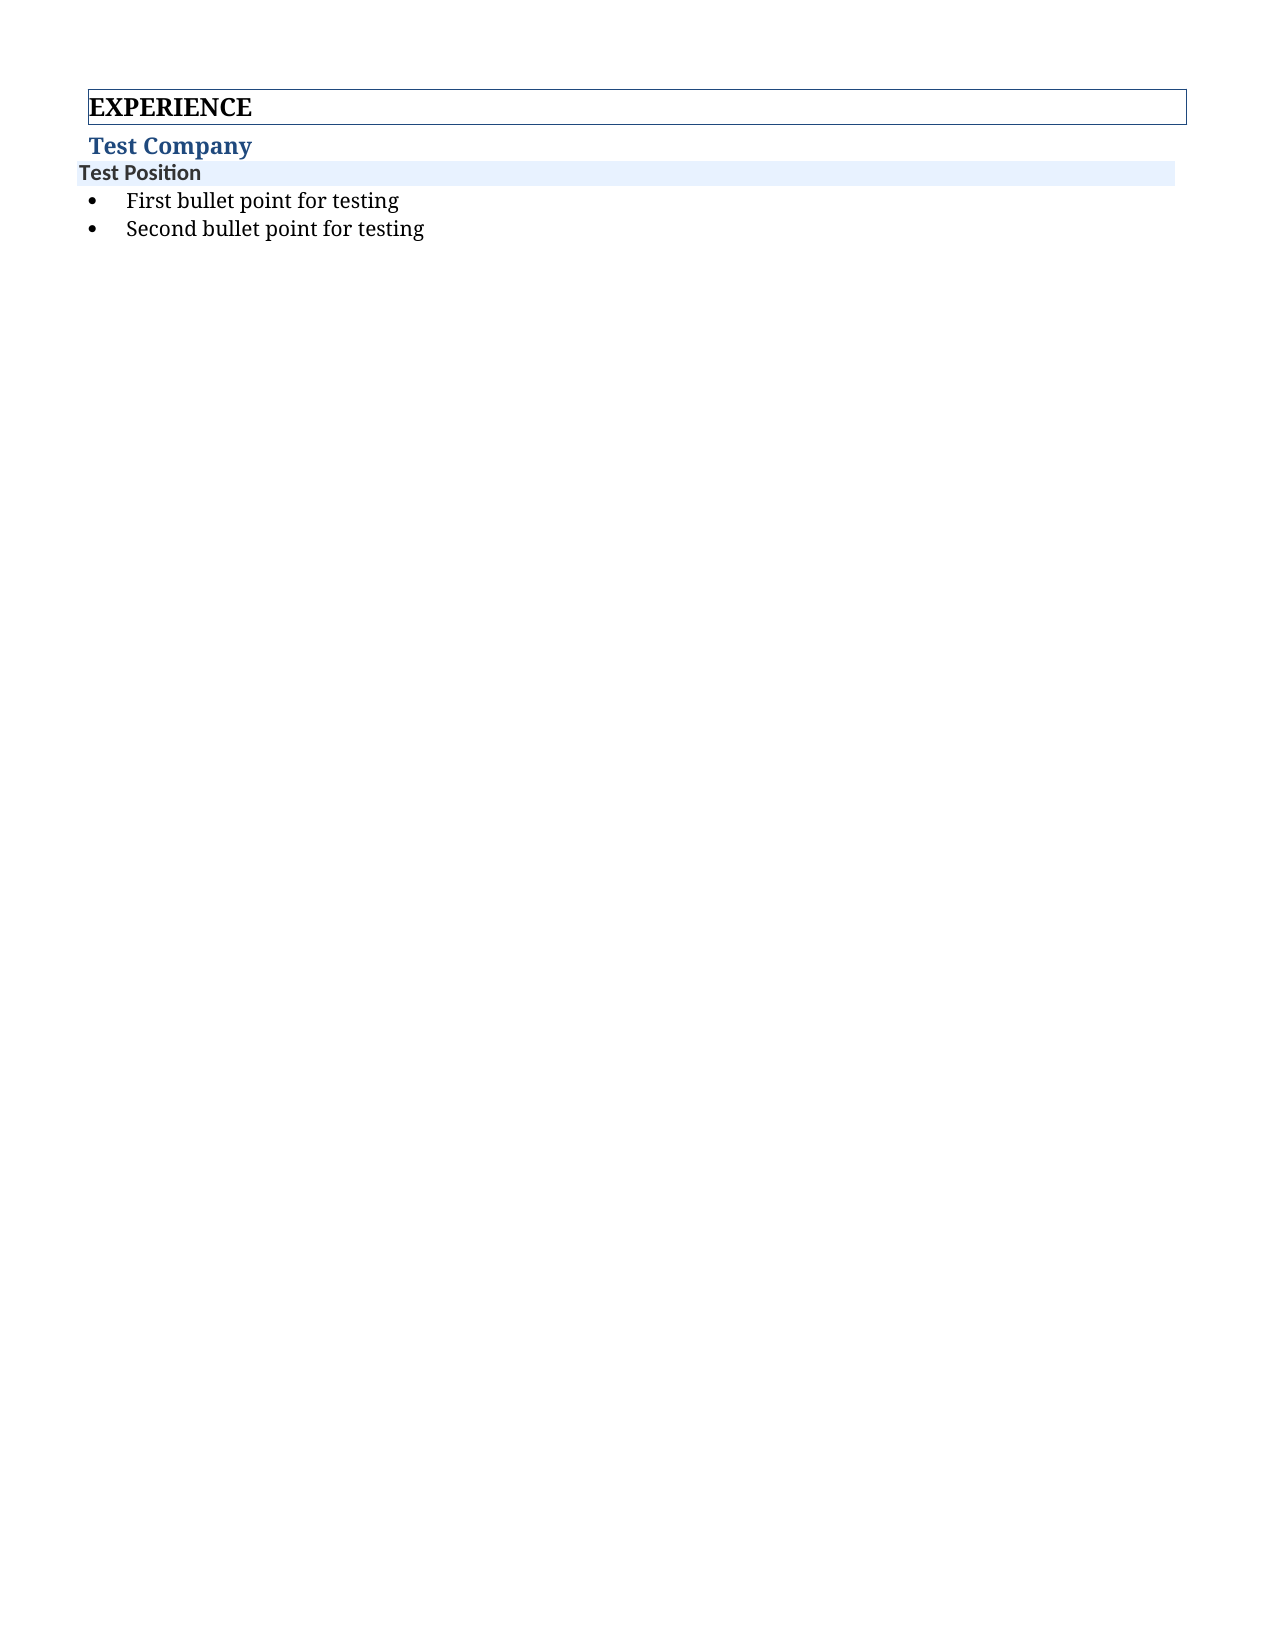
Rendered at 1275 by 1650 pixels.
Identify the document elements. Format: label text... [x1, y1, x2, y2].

list First bullet point for testing [88, 186, 1186, 214]
list Second bullet point for testing [88, 214, 1186, 243]
text Test Company [88, 130, 1186, 161]
table_header Test Position [77, 161, 1175, 186]
text EXPERIENCE [89, 90, 1186, 124]
